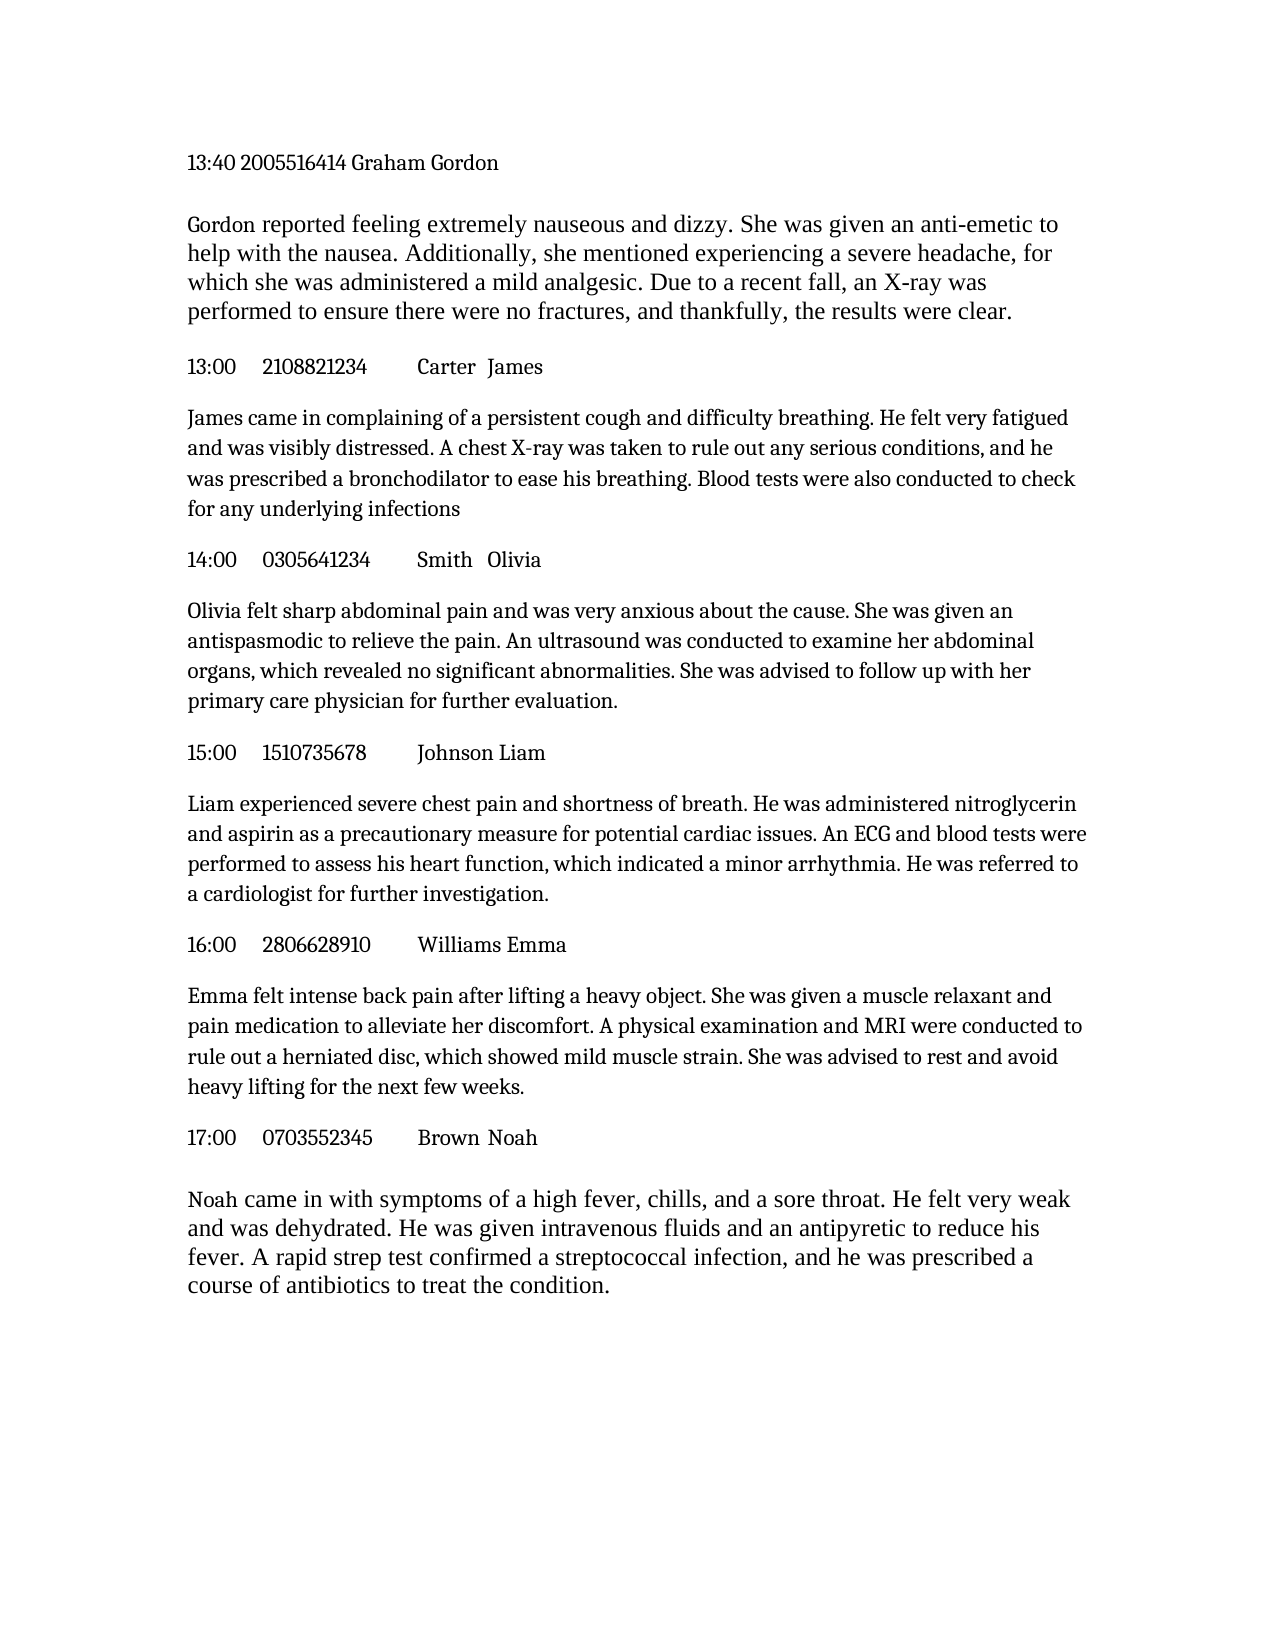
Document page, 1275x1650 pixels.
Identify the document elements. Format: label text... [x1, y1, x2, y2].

text 15:00 1510735678 Johnson Liam [187, 739, 1087, 766]
text 17:00 0703552345 Brown Noah [187, 1125, 1087, 1151]
text 13:40 2005516414 Graham Gordon [187, 150, 1087, 176]
text James came in complaining of a persistent cough and difficulty breathing. He felt very fatigued and was visibly distressed. A chest X-ray was taken to rule out any serious conditions, and he was prescribed a bronchodilator to ease his breathing. Blood tests were also conducted to check for any underlying infections [187, 405, 1087, 522]
text Noah came in with symptoms of a high fever, chills, and a sore throat. He felt very weak and was dehydrated. He was given intravenous fluids and an antipyretic to reduce his fever. A rapid strep test confirmed a streptococcal infection, and he was prescribed a course of antibiotics to treat the condition. [187, 1184, 1087, 1299]
text 13:00 2108821234 Carter James [187, 354, 1087, 380]
text Emma felt intense back pain after lifting a heavy object. She was given a muscle relaxant and pain medication to alleviate her discomfort. A physical examination and MRI were conducted to rule out a herniated disc, which showed mild muscle strain. She was advised to rest and avoid heavy lifting for the next few weeks. [187, 983, 1087, 1100]
text 14:00 0305641234 Smith Olivia [187, 547, 1087, 573]
text Gordon reported feeling extremely nauseous and dizzy. She was given an anti-emetic to help with the nausea. Additionally, she mentioned experiencing a severe headache, for which she was administered a mild analgesic. Due to a recent fall, an X-ray was performed to ensure there were no fractures, and thankfully, the results were clear. [187, 209, 1087, 325]
text Liam experienced severe chest pain and shortness of breath. He was administered nitroglycerin and aspirin as a precautionary measure for potential cardiac issues. An ECG and blood tests were performed to assess his heart function, which indicated a minor arrhythmia. He was referred to a cardiologist for further investigation. [187, 790, 1087, 907]
text Olivia felt sharp abdominal pain and was very anxious about the cause. She was given an antispasmodic to relieve the pain. An ultrasound was conducted to examine her abdominal organs, which revealed no significant abnormalities. She was advised to follow up with her primary care physician for further evaluation. [187, 598, 1087, 714]
text 16:00 2806628910 Williams Emma [187, 932, 1087, 958]
